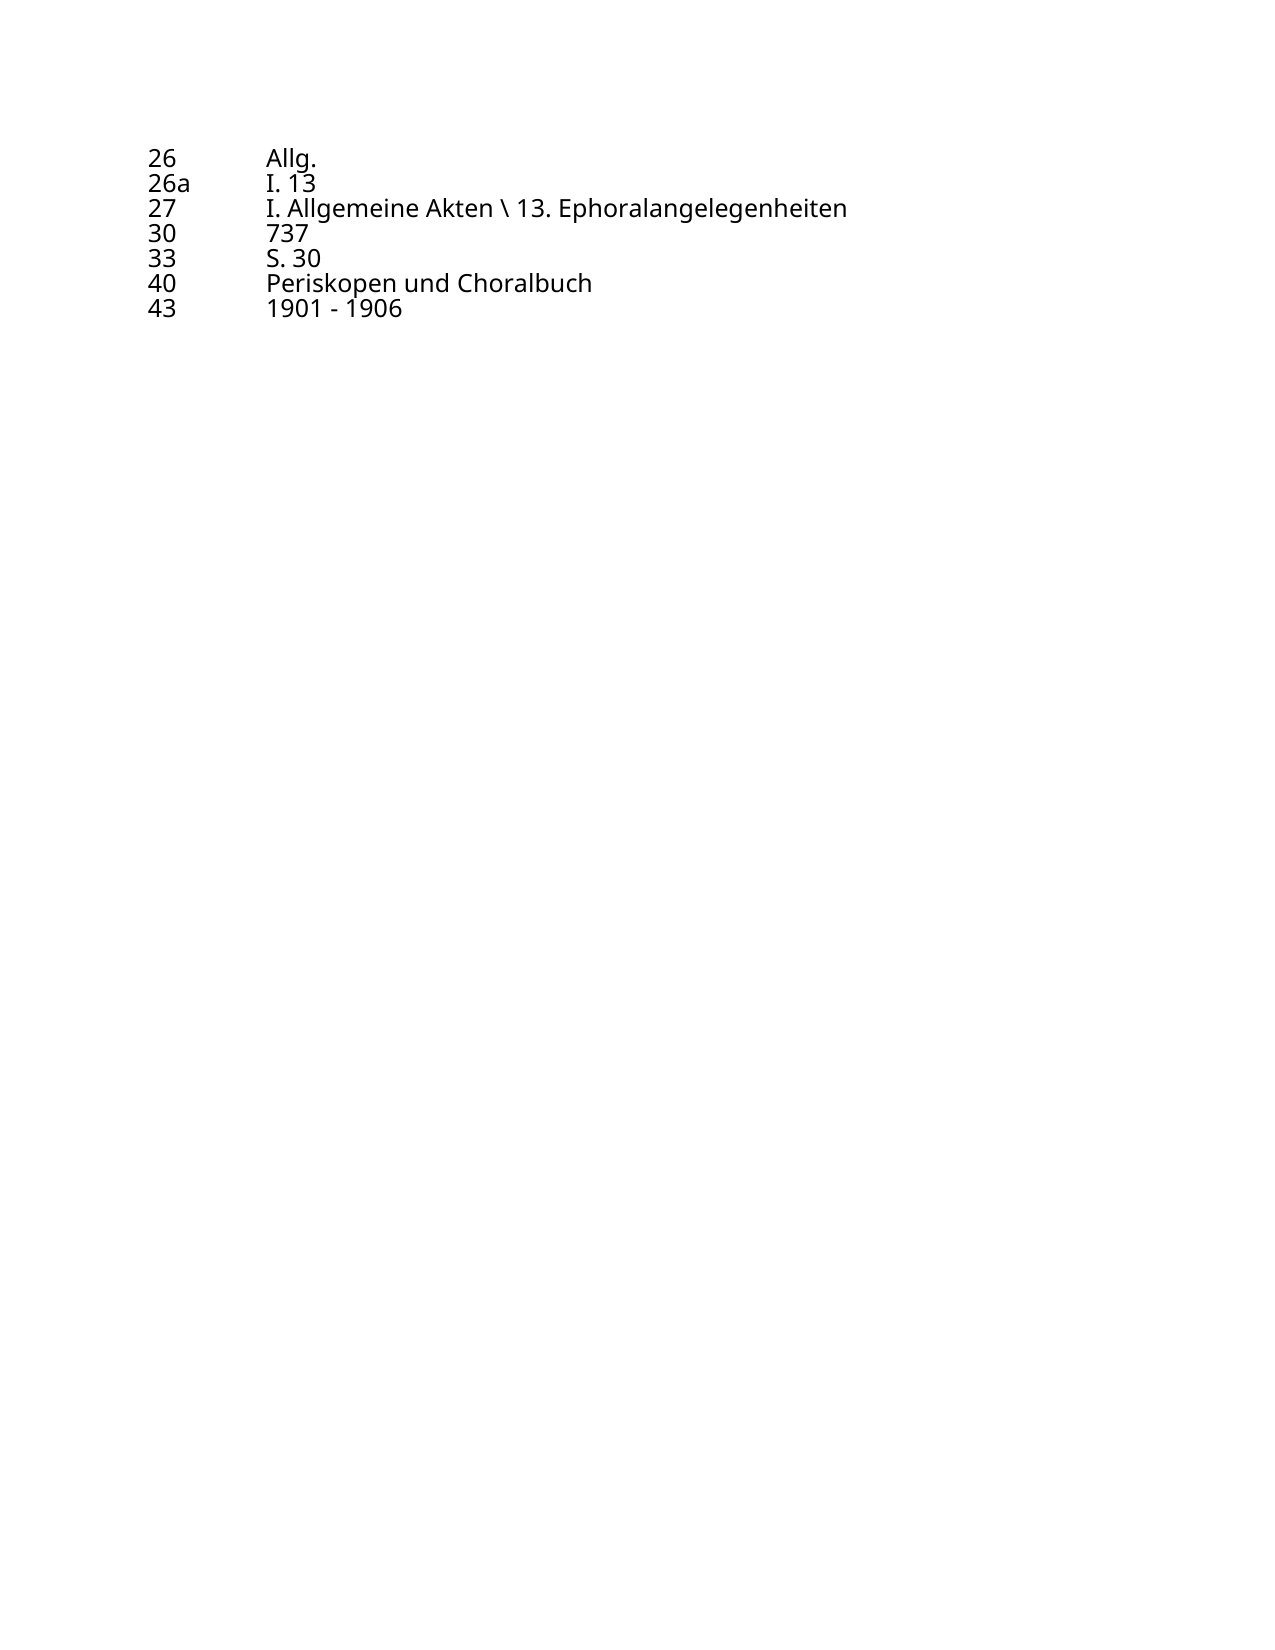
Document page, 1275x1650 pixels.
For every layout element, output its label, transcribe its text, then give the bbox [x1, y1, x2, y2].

text 27 I. Allgemeine Akten \ 13. Ephoralangelegenheiten [148, 198, 1127, 223]
text 40 Periskopen und s[Choralbuch]s [148, 273, 1127, 298]
text 43 1901 - 1906 [148, 298, 1127, 323]
text 30 737 [148, 223, 1127, 248]
text 33 S. 30 [148, 248, 1127, 273]
text 26a I. 13 [148, 173, 1127, 198]
text 26 Allg. [148, 148, 1127, 173]
